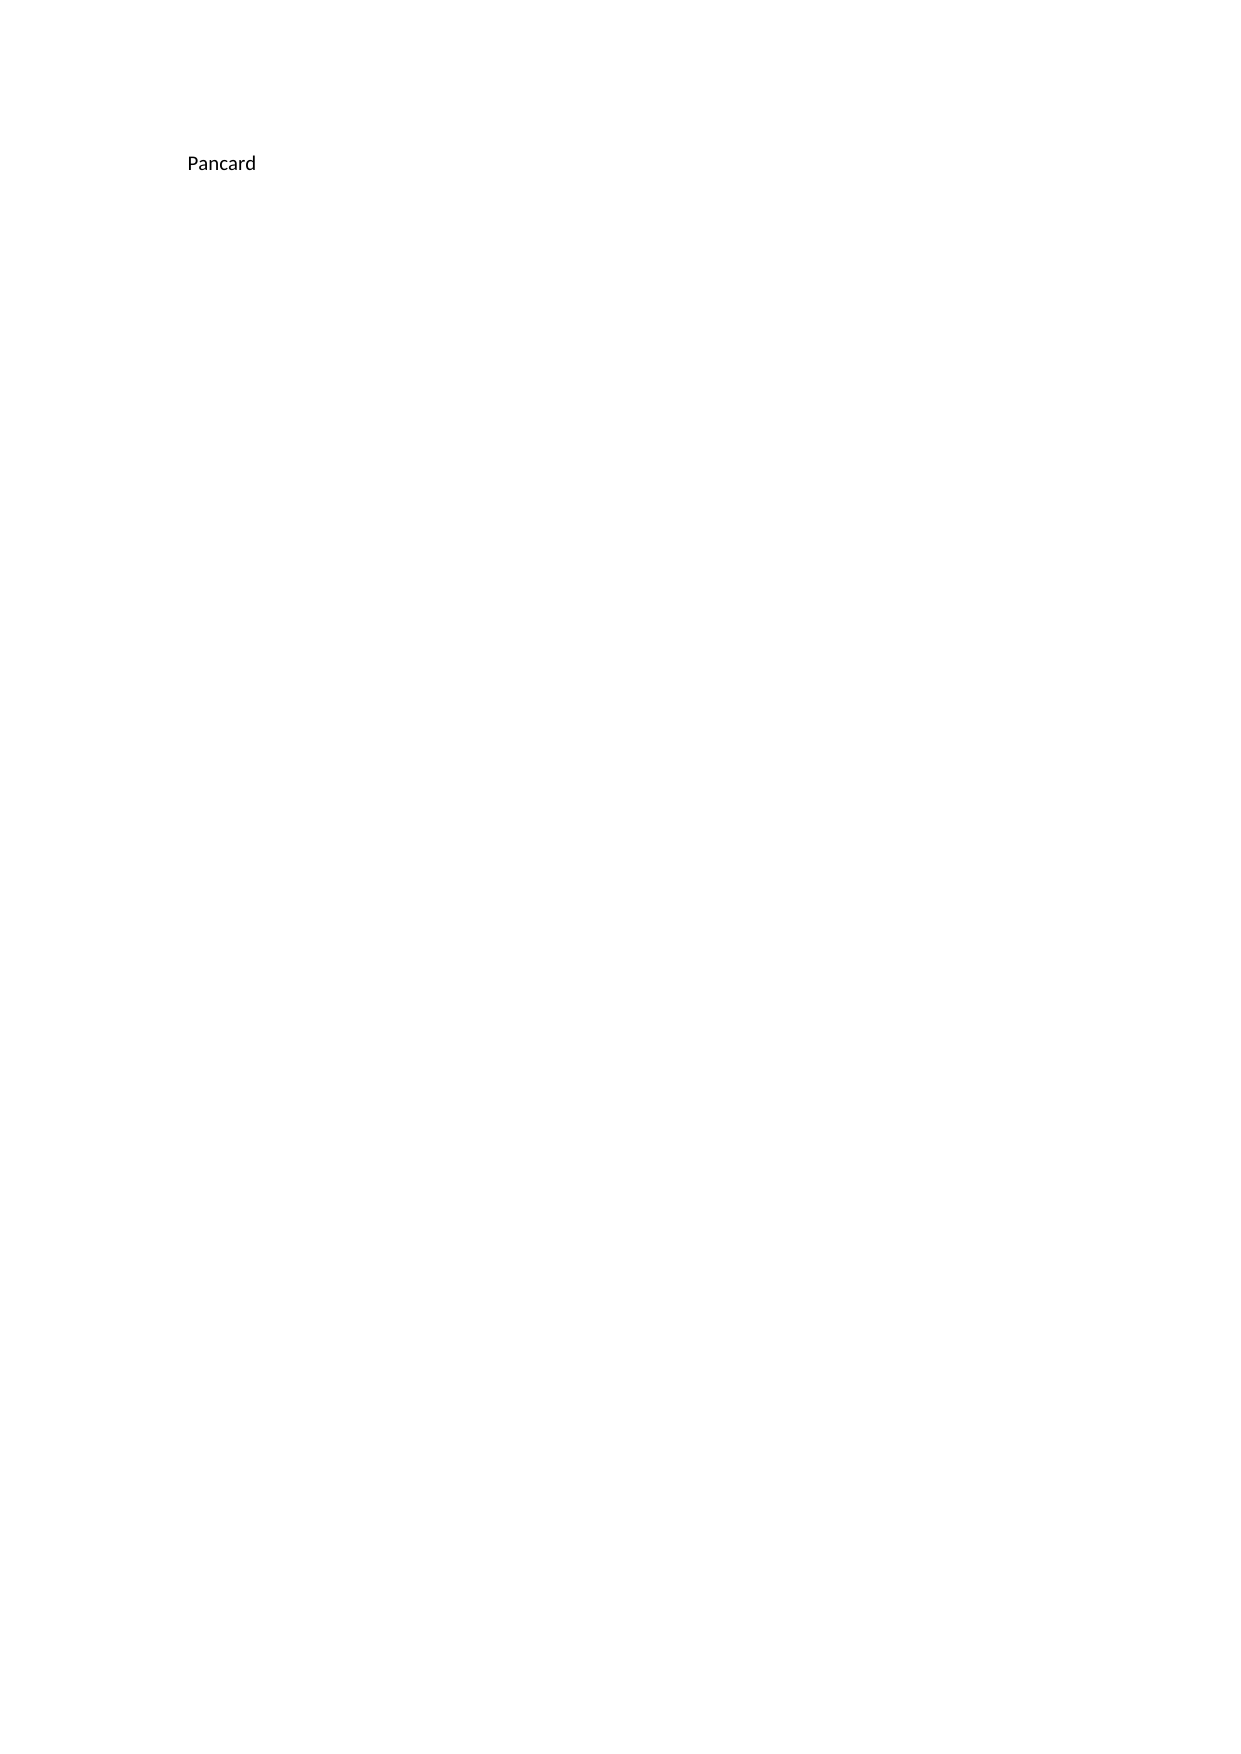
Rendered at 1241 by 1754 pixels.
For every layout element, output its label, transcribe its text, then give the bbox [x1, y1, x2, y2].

text Pancard [187, 150, 1053, 175]
